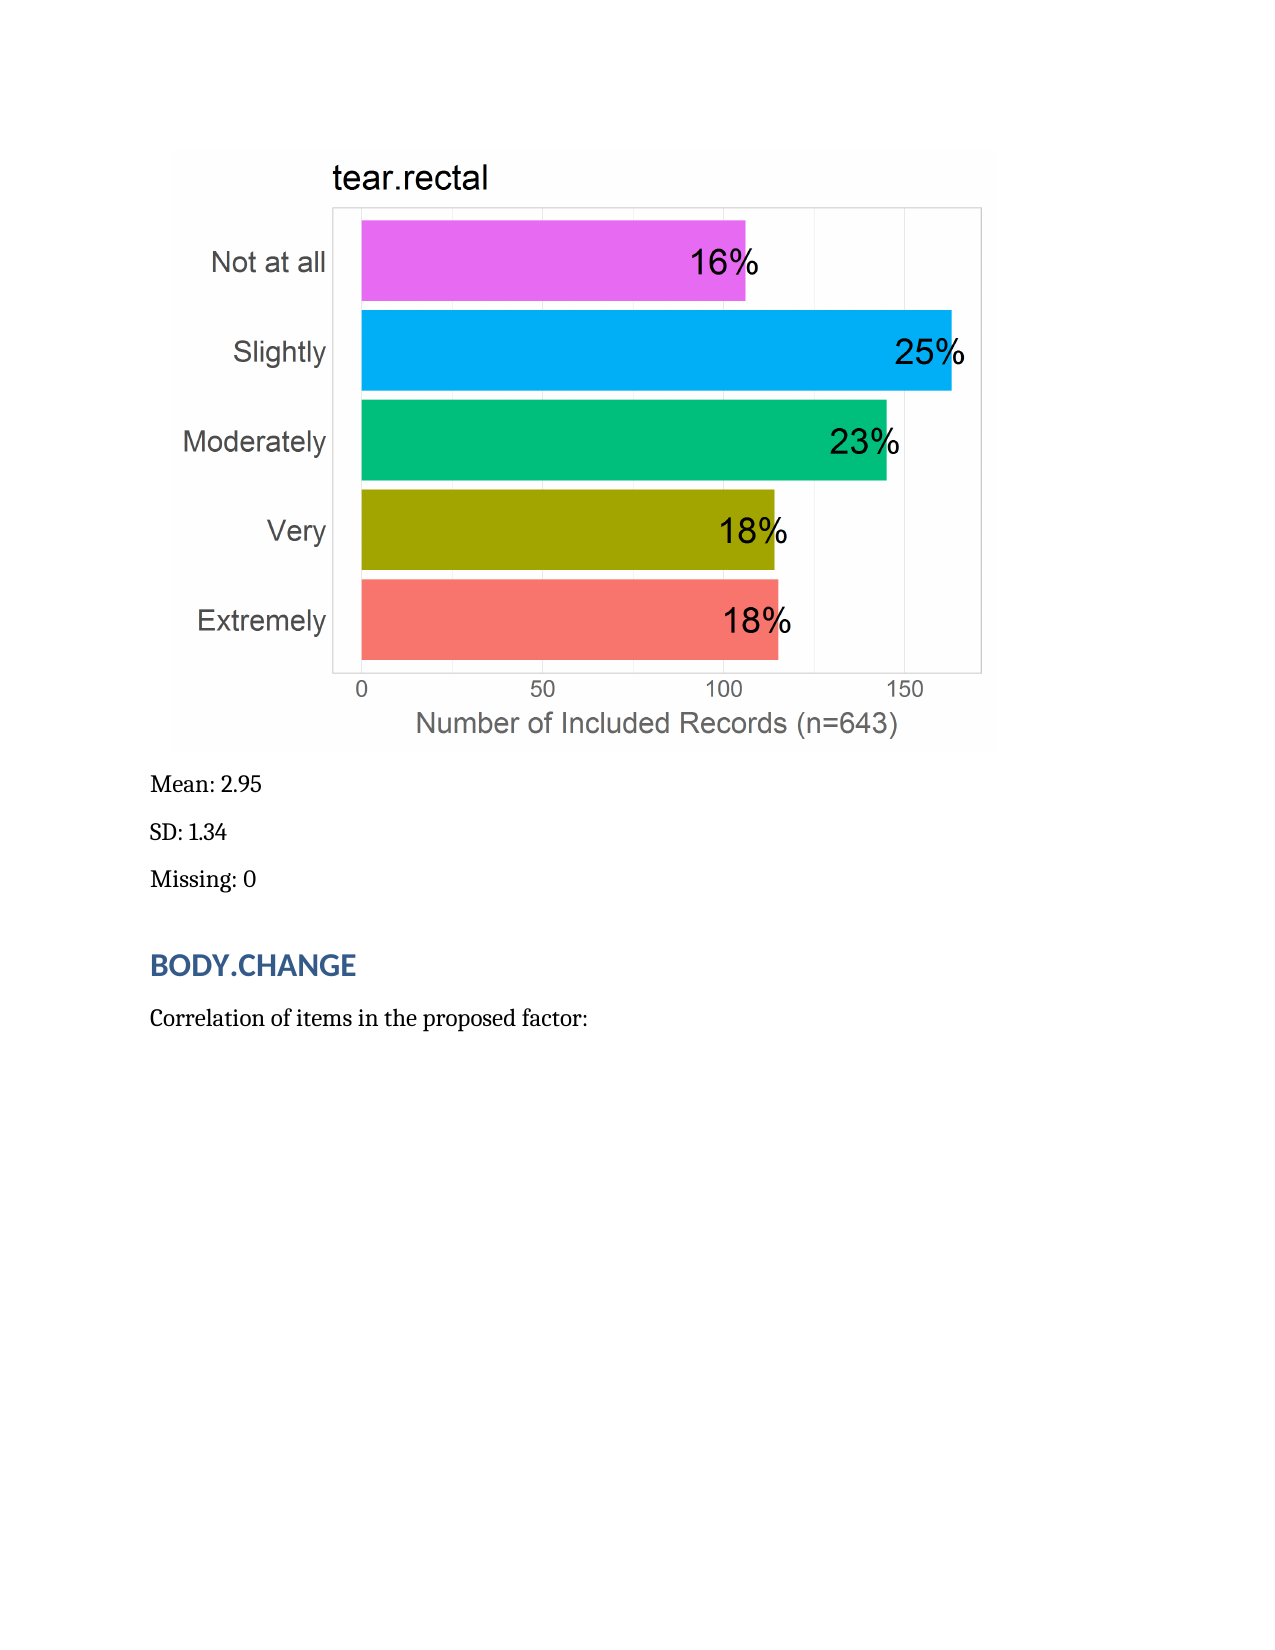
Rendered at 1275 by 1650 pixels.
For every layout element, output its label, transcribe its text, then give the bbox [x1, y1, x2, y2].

text Correlation of items in the proposed factor: [150, 1003, 1125, 1032]
text Missing: 0 [150, 865, 1125, 894]
text Mean: 2.95 [150, 770, 1125, 799]
subtitle BODY.CHANGE [150, 944, 1125, 985]
text SD: 1.34 [150, 818, 1125, 846]
picture [168, 150, 996, 752]
